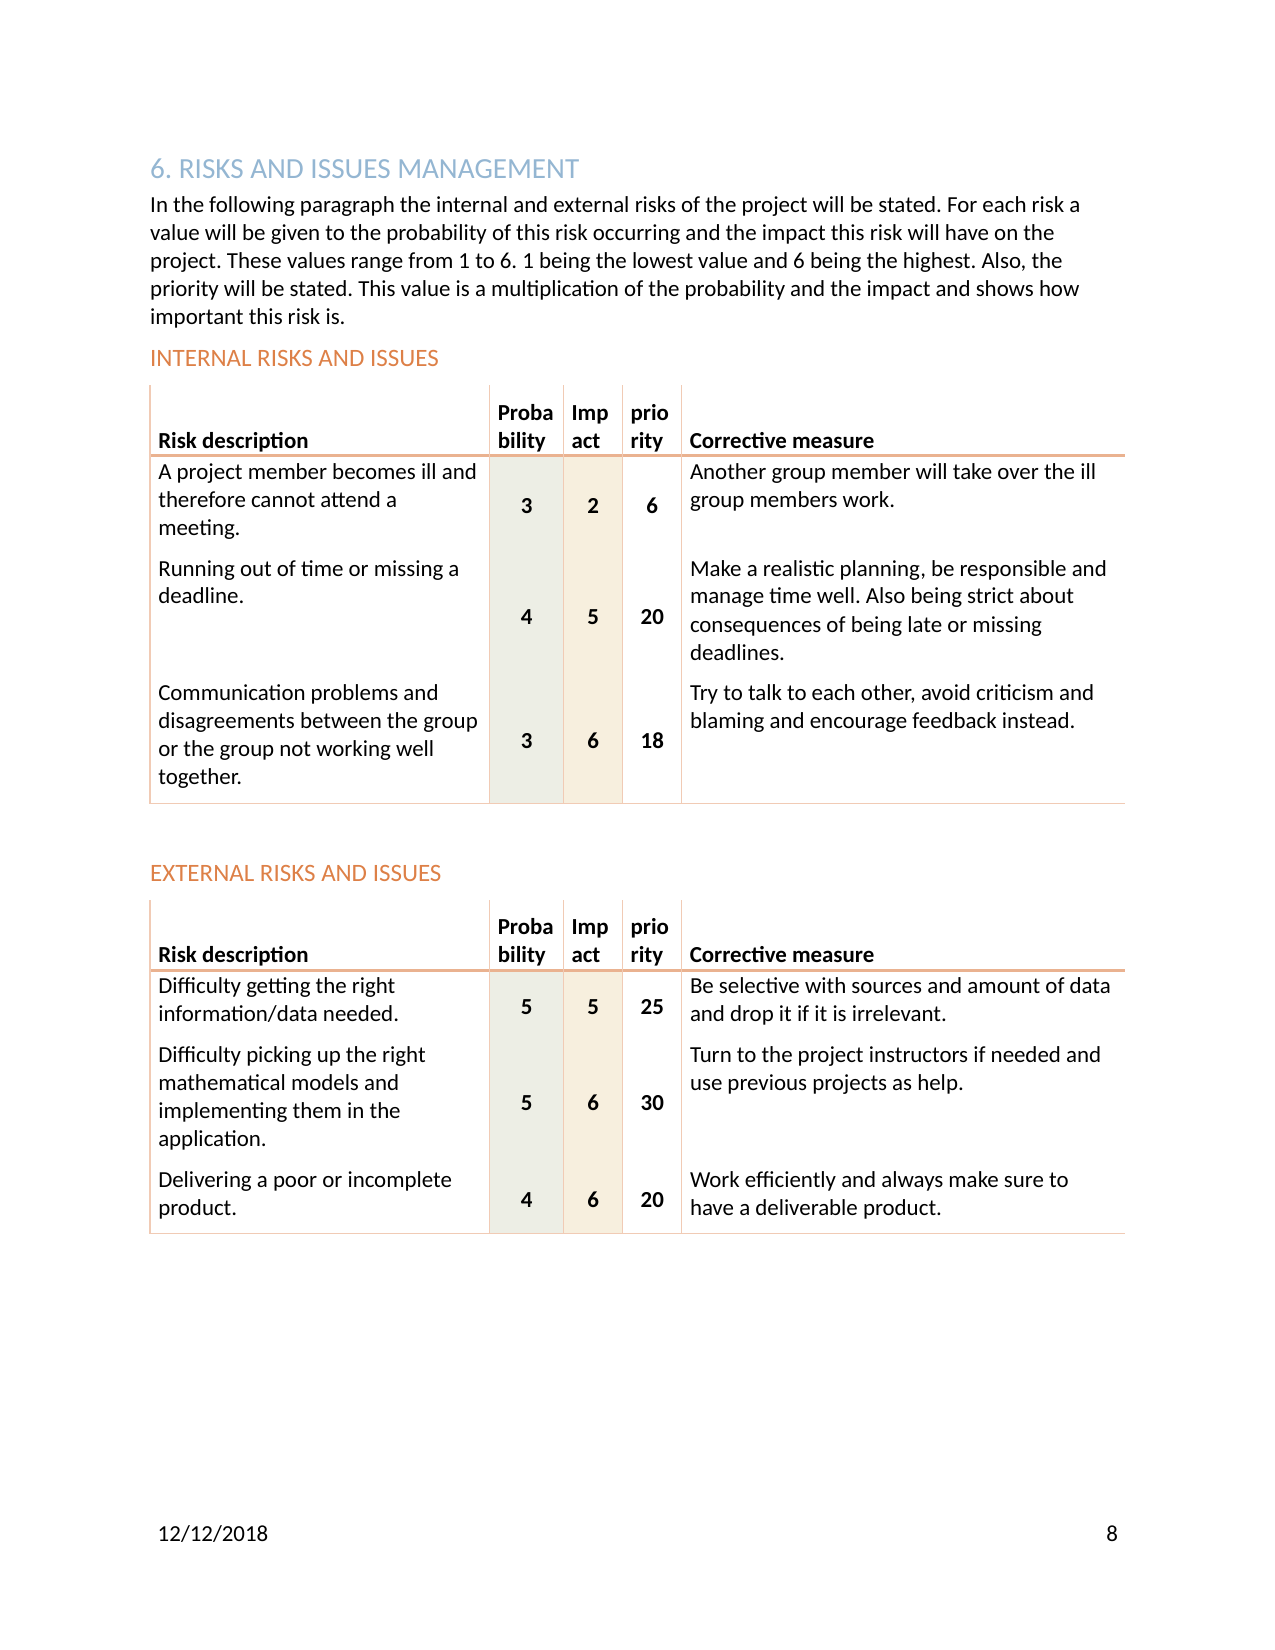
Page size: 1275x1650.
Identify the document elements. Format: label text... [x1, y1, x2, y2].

table_cell 5 [564, 972, 622, 1040]
table_cell 2 [564, 457, 622, 554]
table_cell Make a realistic planning, be responsible and manage time well. Also being strict about consequences of being late or missing deadlines. [682, 554, 1125, 678]
table_header Risk description [151, 900, 489, 968]
table_cell Delivering a poor or incomplete product. [151, 1165, 489, 1233]
table_header Probability [490, 385, 563, 454]
subtitle External risks and issues [150, 857, 1117, 887]
table_cell Be selective with sources and amount of data and drop it if it is irrelevant. [682, 972, 1125, 1040]
table_cell 3 [490, 457, 563, 554]
table_cell Another group member will take over the ill group members work. [682, 457, 1125, 554]
table_cell 5 [490, 1040, 563, 1165]
table_cell 6 [564, 1040, 622, 1165]
table_cell Work efficiently and always make sure to have a deliverable product. [682, 1165, 1125, 1233]
table_header Corrective measure [682, 900, 1125, 968]
table_cell 30 [623, 1040, 681, 1165]
table_cell 6 [564, 1165, 622, 1233]
table_header priority [623, 385, 681, 454]
table_cell 18 [623, 678, 681, 803]
subtitle Internal risks and issues [150, 342, 1117, 373]
table_cell Difficulty picking up the right mathematical models and implementing them in the application. [151, 1040, 489, 1165]
table_header priority [623, 900, 681, 968]
table_cell 20 [623, 554, 681, 678]
table_cell 3 [490, 678, 563, 803]
table_cell Difficulty getting the right information/data needed. [151, 972, 489, 1040]
table_cell 6 [564, 678, 622, 803]
text In the following paragraph the internal and external risks of the project will be stated. For each risk a value will be given to the probability of this risk occurring and the impact this risk will have on the project. These values range from 1 to 6. 1 being the lowest value and 6 being the highest. Also, the priority will be stated. This value is a multiplication of the probability and the impact and shows how important this risk is. [150, 190, 1117, 330]
table_cell 4 [490, 1165, 563, 1233]
table_cell Running out of time or missing a deadline. [151, 554, 489, 678]
table_header Probability [490, 900, 563, 968]
table_cell Turn to the project instructors if needed and use previous projects as help. [682, 1040, 1125, 1165]
table_cell A project member becomes ill and therefore cannot attend a meeting. [151, 457, 489, 554]
table_cell 6 [623, 457, 681, 554]
table_cell 5 [564, 554, 622, 678]
table_cell 4 [490, 554, 563, 678]
table_cell 20 [623, 1165, 681, 1233]
table_header Impact [564, 900, 622, 968]
table_cell Communication problems and disagreements between the group or the group not working well together. [151, 678, 489, 803]
table_cell 5 [490, 972, 563, 1040]
table_header Impact [564, 385, 622, 454]
table_header Corrective measure [682, 385, 1125, 454]
table_header Risk description [151, 385, 489, 454]
table_cell Try to talk to each other, avoid criticism and blaming and encourage feedback instead. [682, 678, 1125, 803]
subtitle 6. Risks and Issues management [150, 150, 1117, 186]
table_cell 25 [623, 972, 681, 1040]
